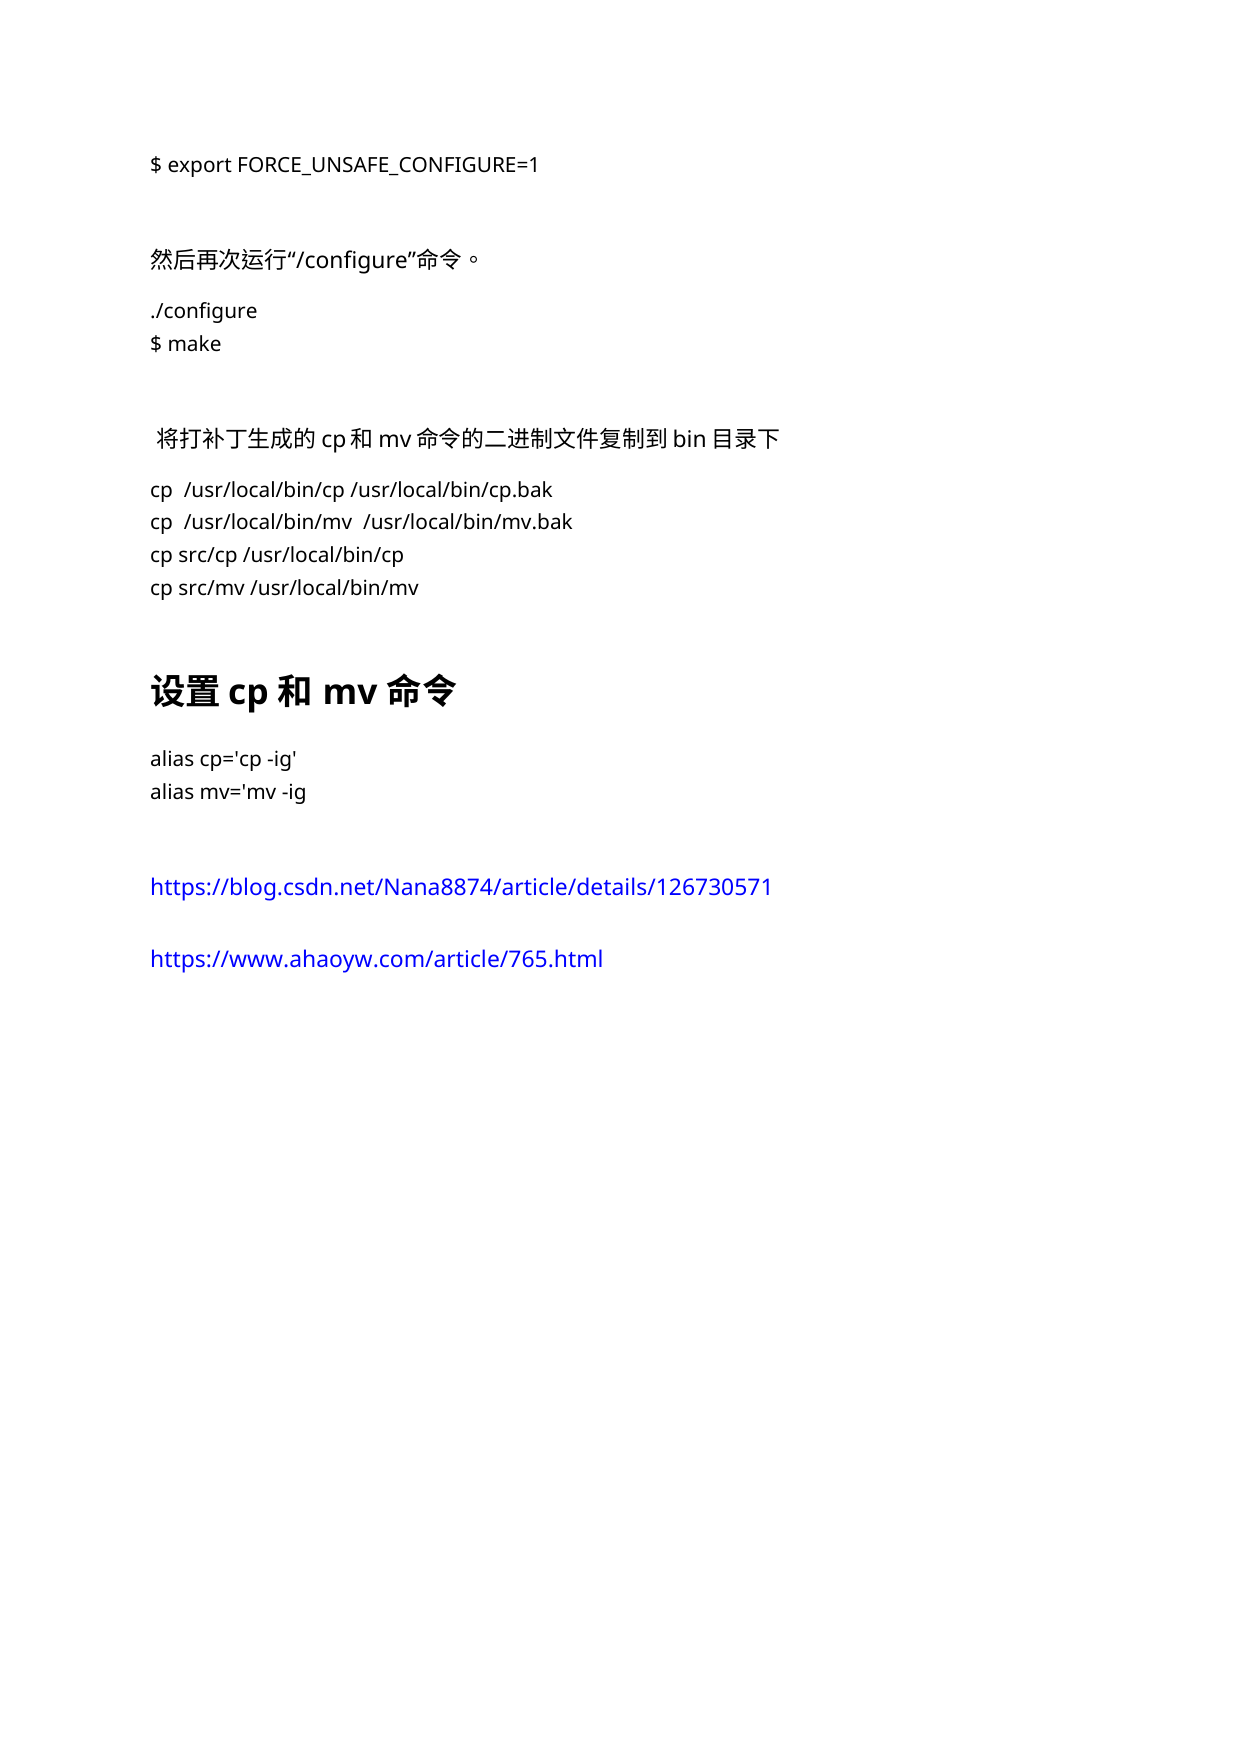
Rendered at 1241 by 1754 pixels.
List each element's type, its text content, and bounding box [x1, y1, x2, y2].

text https://www.ahaoyw.com/article/765.html [150, 943, 1090, 974]
text https://blog.csdn.net/Nana8874/article/details/126730571 [150, 871, 1090, 902]
subtitle 设置cp 和 mv 命令 [150, 667, 1090, 715]
text 将打补丁生成的cp和mv命令的二进制文件复制到bin目录下 [150, 423, 1090, 454]
text 然后再次运行“/configure”命令。 [150, 244, 1090, 275]
